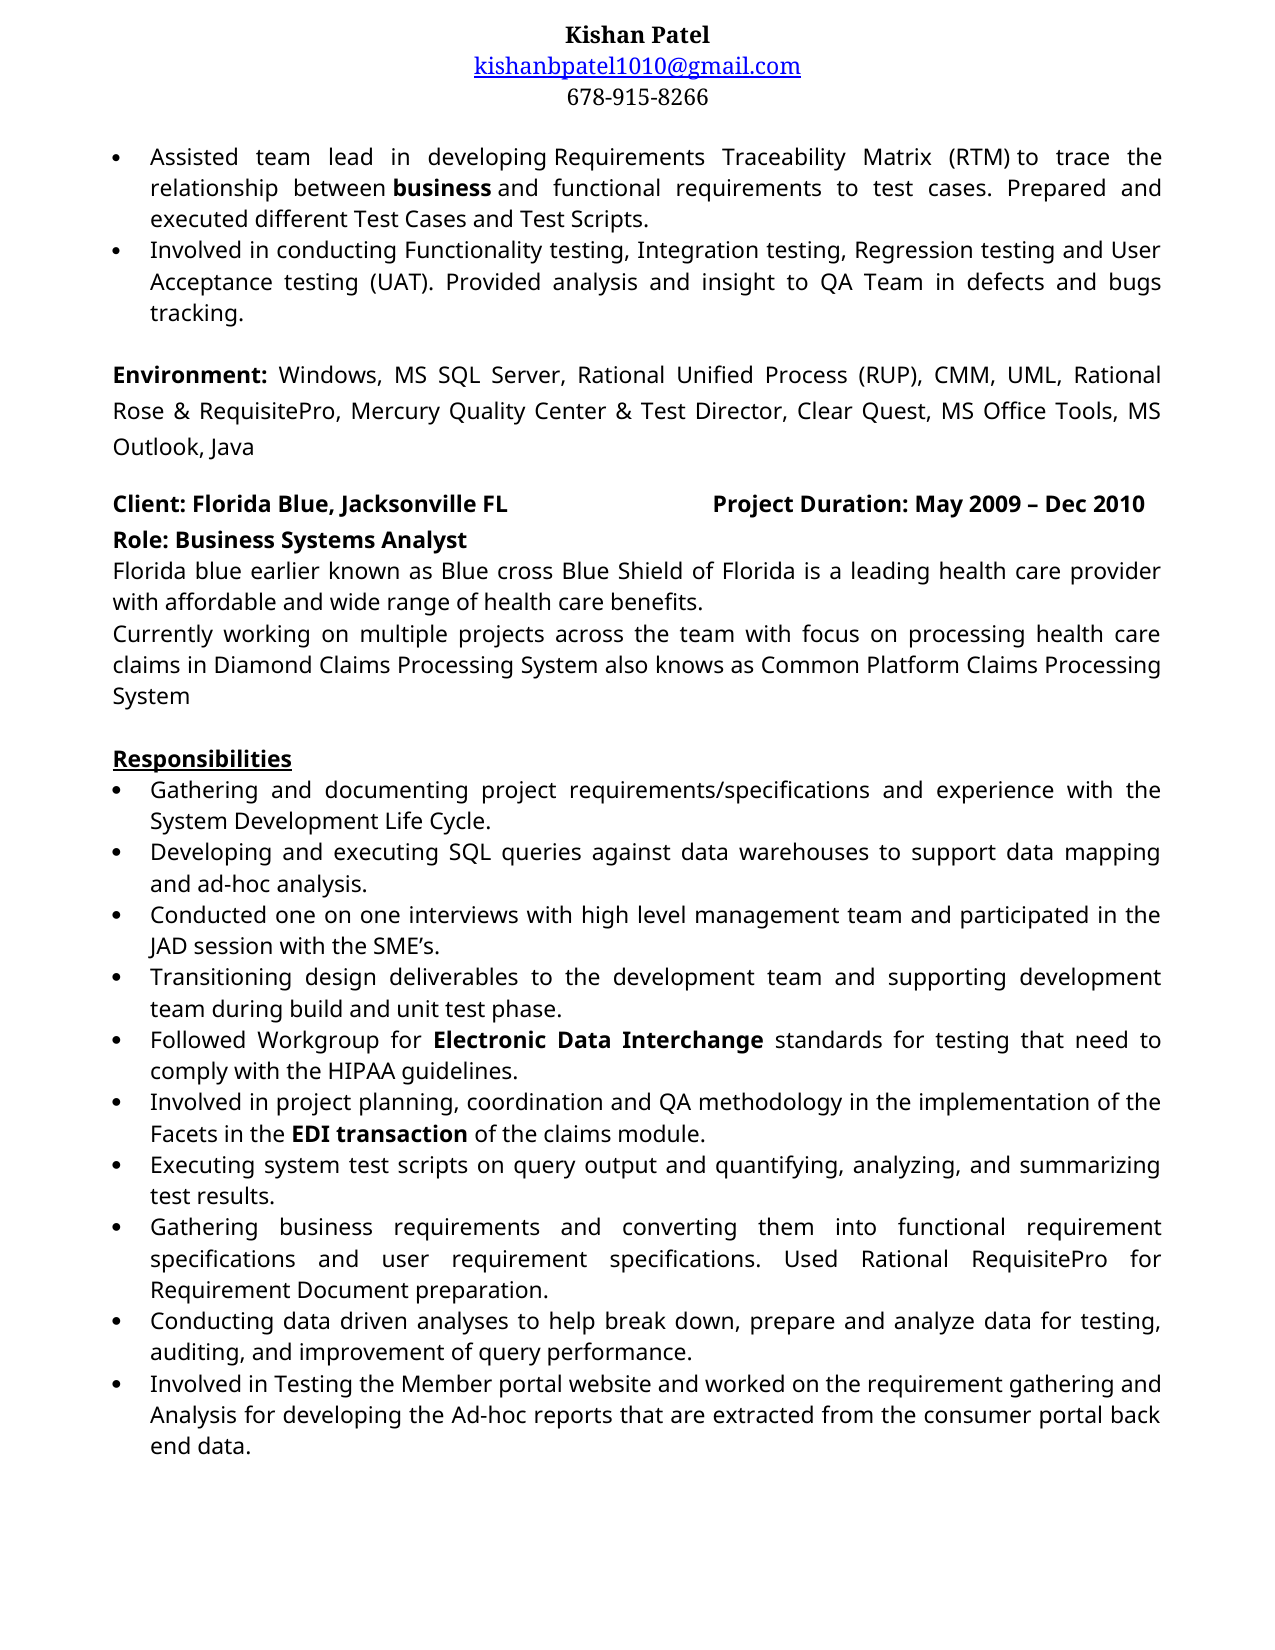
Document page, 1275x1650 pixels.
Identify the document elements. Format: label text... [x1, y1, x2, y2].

list Executing system test scripts on query output and quantifying, analyzing, and summarizing test results. [112, 1149, 1162, 1211]
list Conducted one on one interviews with high level management team and participated in the JAD session with the SME’s. [112, 899, 1162, 961]
list Gathering and documenting project requirements/specifications and experience with the System Development Life Cycle. [112, 774, 1162, 836]
text Environment: Windows, MS SQL Server, Rational Unified Process (RUP), CMM, UML, Rational Rose & RequisitePro, Mercury Quality Center & Test Director, Clear Quest, MS Office Tools, MS Outlook, Java [112, 359, 1162, 462]
list Involved in Testing the Member portal website and worked on the requirement gathering and Analysis for developing the Ad-hoc reports that are extracted from the consumer portal back end data. [112, 1368, 1162, 1461]
list Involved in conducting Functionality testing, Integration testing, Regression testing and User Acceptance testing (UAT). Provided analysis and insight to QA Team in defects and bugs tracking. [112, 234, 1162, 328]
text Responsibilities [112, 743, 1162, 774]
list Involved in project planning, coordination and QA methodology in the implementation of the Facets in the EDI transaction of the claims module. [112, 1086, 1162, 1149]
text Florida blue earlier known as Blue cross Blue Shield of Florida is a leading health care provider with affordable and wide range of health care benefits. [112, 555, 1162, 618]
text Role: Business Systems Analyst [112, 524, 1162, 555]
list Assisted team lead in developing Requirements Traceability Matrix (RTM) to trace the relationship between business and functional requirements to test cases. Prepared and executed different Test Cases and Test Scripts. [112, 141, 1162, 234]
text Currently working on multiple projects across the team with focus on processing health care claims in Diamond Claims Processing System also knows as Common Platform Claims Processing System [112, 618, 1162, 711]
list Conducting data driven analyses to help break down, prepare and analyze data for testing, auditing, and improvement of query performance. [112, 1305, 1162, 1368]
list Developing and executing SQL queries against data warehouses to support data mapping and ad-hoc analysis. [112, 836, 1162, 899]
list Followed Workgroup for Electronic Data Interchange standards for testing that need to comply with the HIPAA guidelines. [112, 1024, 1162, 1086]
list Gathering business requirements and converting them into functional requirement specifications and user requirement specifications. Used Rational RequisitePro for Requirement Document preparation. [112, 1211, 1162, 1305]
list Transitioning design deliverables to the development team and supporting development team during build and unit test phase. [112, 961, 1162, 1024]
text Client: Florida Blue, Jacksonville FL Project Duration: May 2009 – Dec 2010 [112, 488, 1162, 519]
